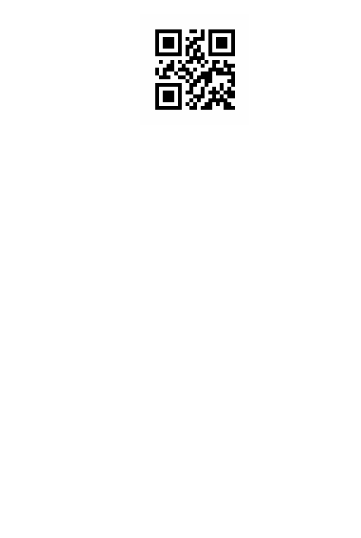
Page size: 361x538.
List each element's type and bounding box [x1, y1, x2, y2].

picture [140, 14, 250, 125]
